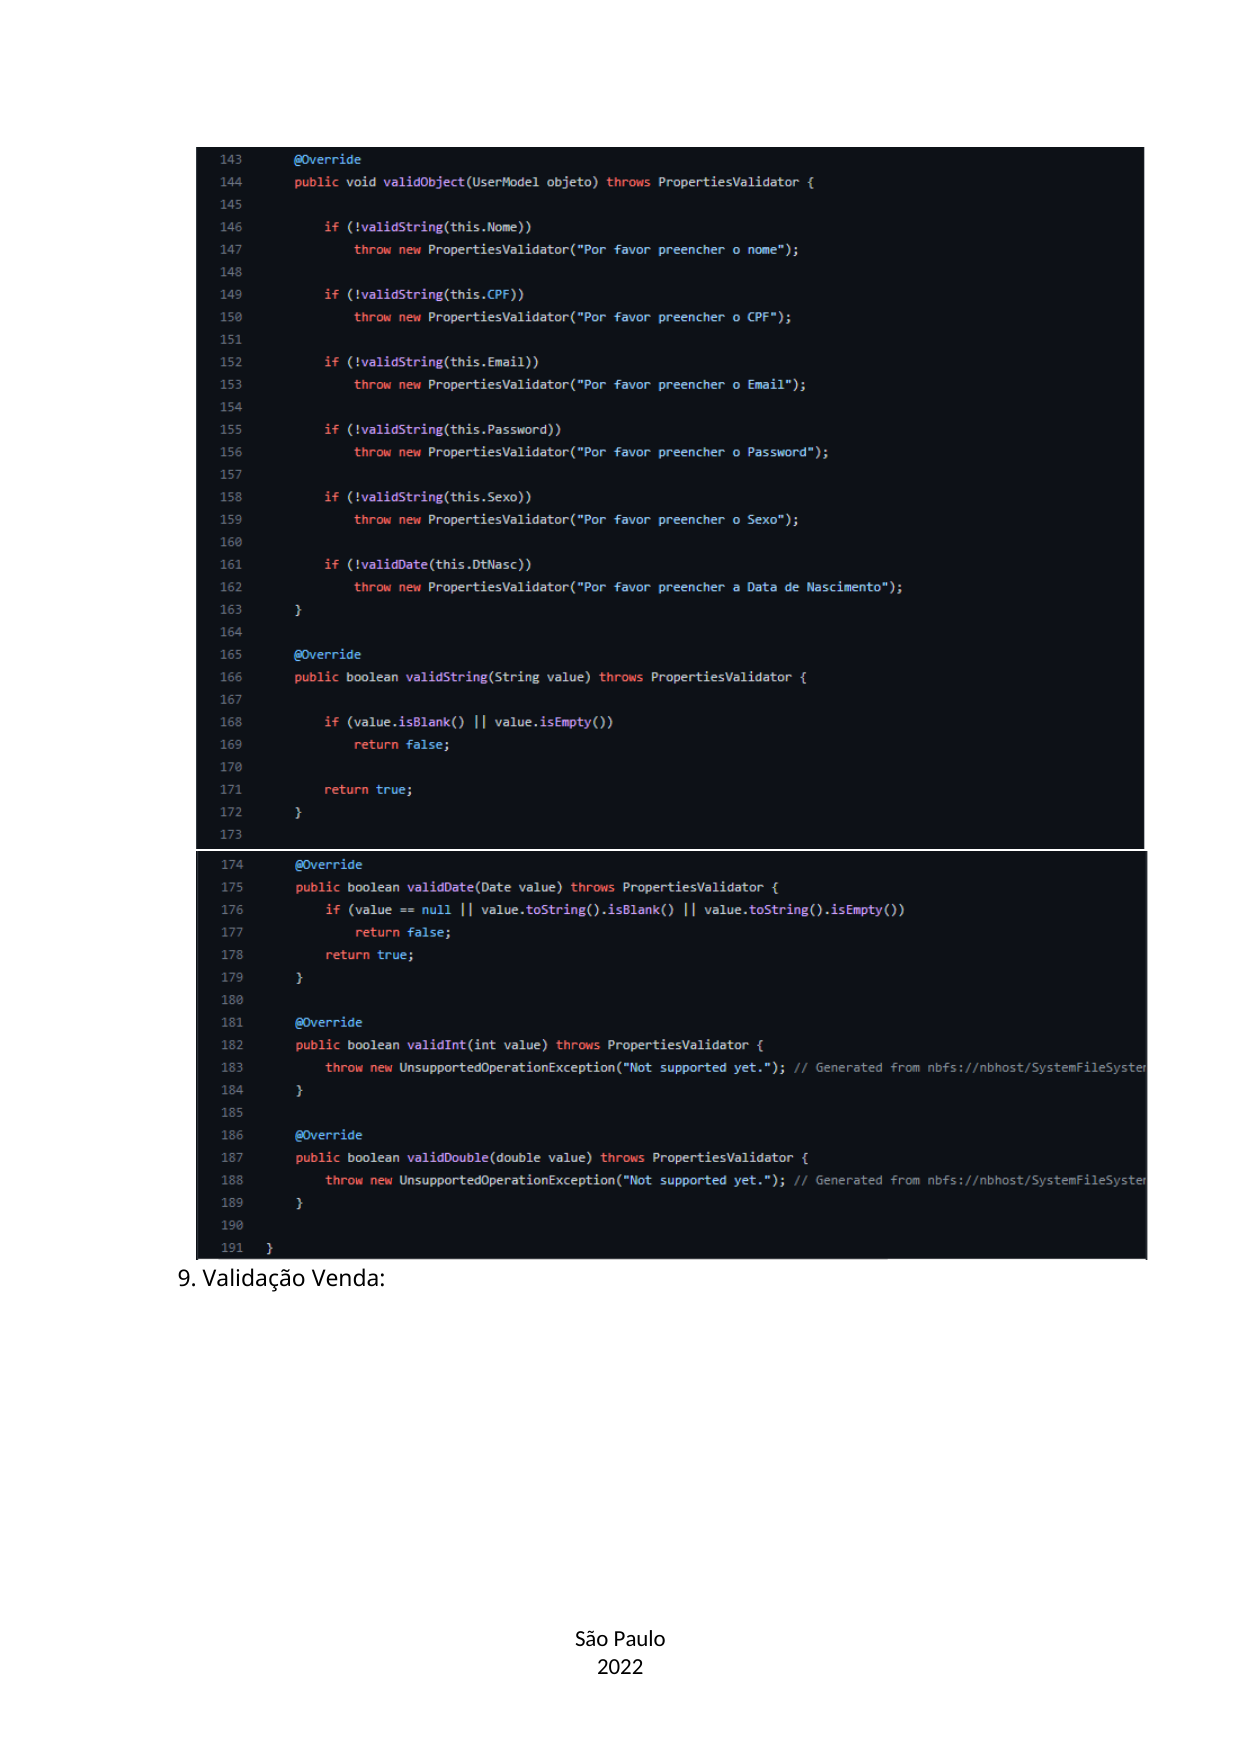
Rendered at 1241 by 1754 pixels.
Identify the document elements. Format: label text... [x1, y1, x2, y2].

text 9. Validação Venda: [177, 148, 1063, 1293]
